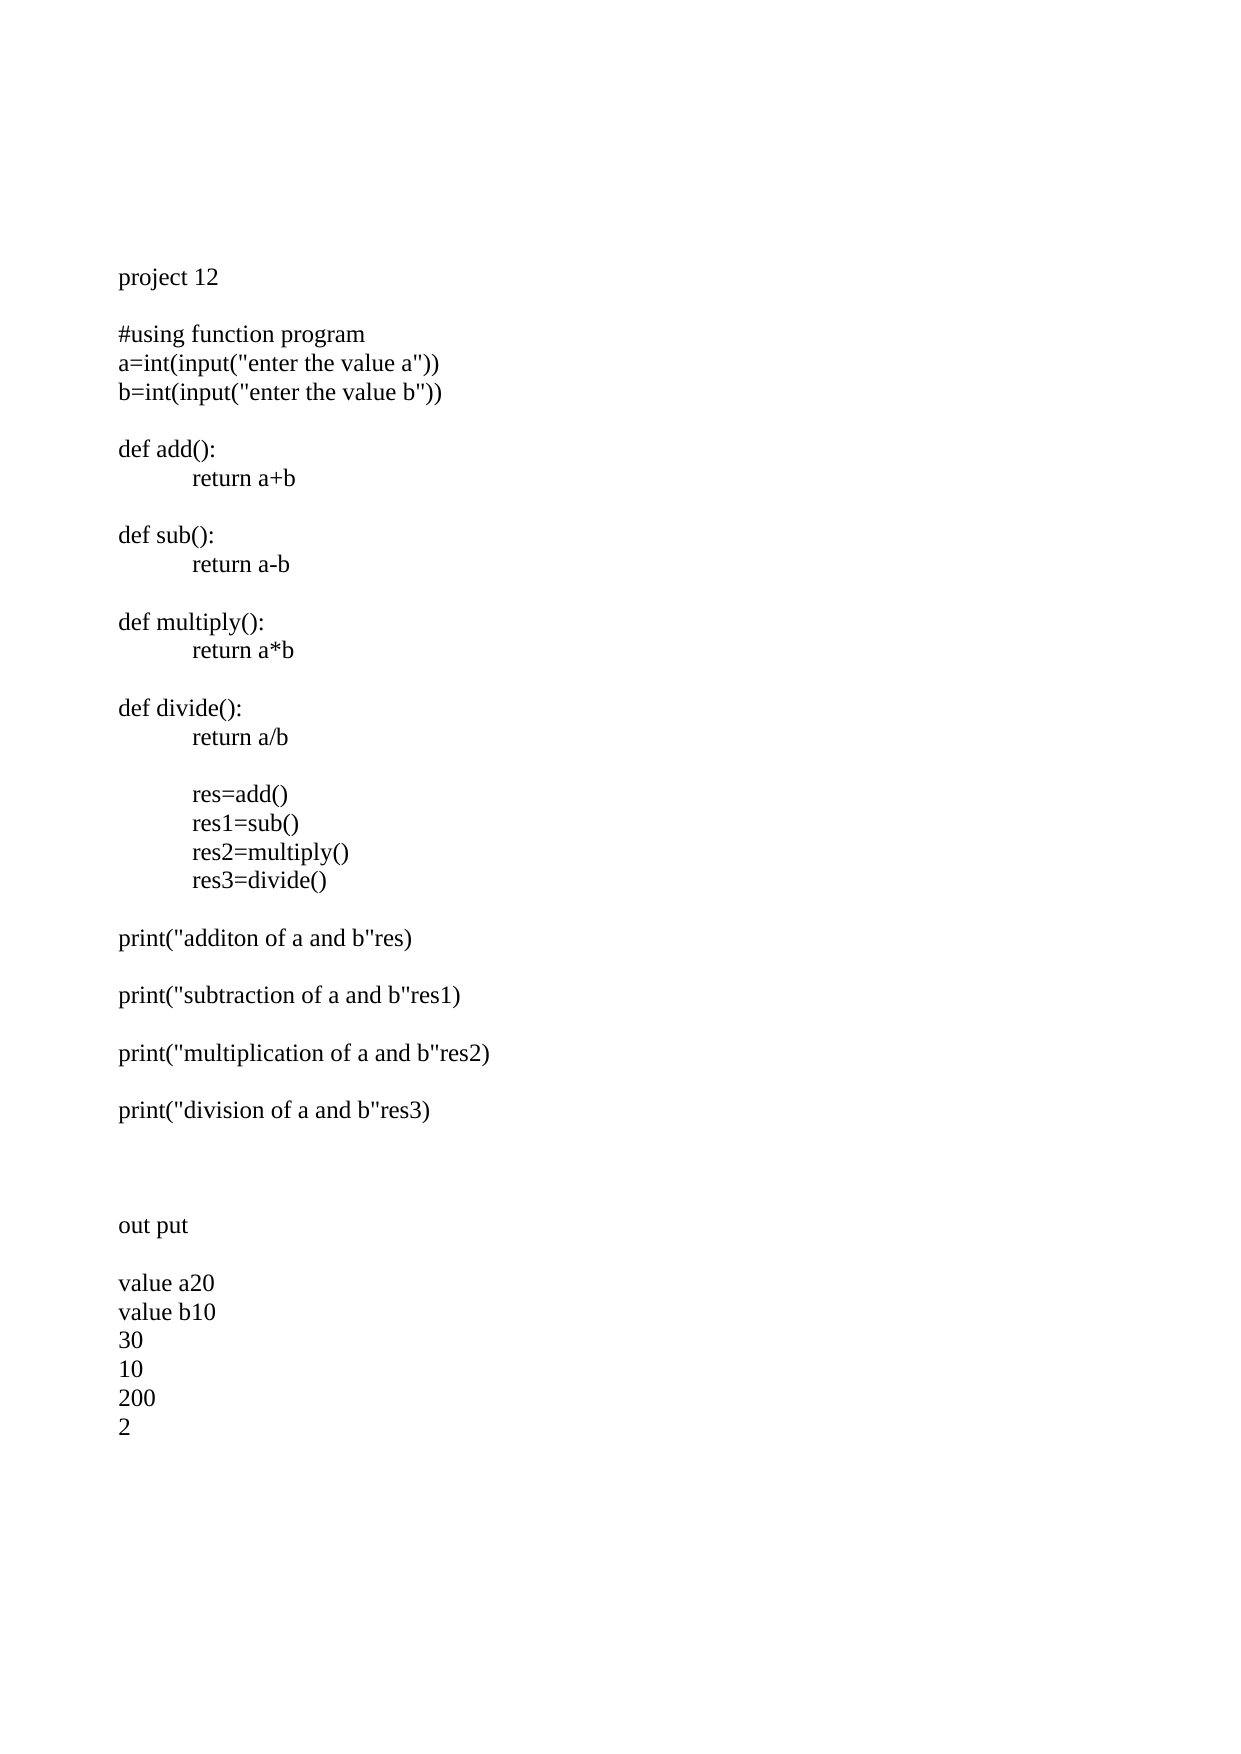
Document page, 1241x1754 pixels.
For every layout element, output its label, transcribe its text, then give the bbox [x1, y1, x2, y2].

text def divide(): [118, 693, 1122, 722]
text print("multiplication of a and b"res2) [118, 1038, 1122, 1067]
text 200 [118, 1383, 1122, 1412]
text return a/b [118, 722, 1122, 751]
text def sub(): [118, 521, 1122, 549]
text res2=multiply() [118, 837, 1122, 866]
text print("additon of a and b"res) [118, 923, 1122, 952]
text return a*b [118, 636, 1122, 664]
text res1=sub() [118, 808, 1122, 837]
text res=add() [118, 779, 1122, 808]
text project 12 [118, 262, 1122, 291]
text return a+b [118, 463, 1122, 492]
text a=int(input("enter the value a")) [118, 348, 1122, 377]
text def multiply(): [118, 607, 1122, 636]
text res3=divide() [118, 866, 1122, 894]
text value b10 [118, 1297, 1122, 1326]
text return a-b [118, 549, 1122, 578]
text #using function program [118, 319, 1122, 348]
text out put [118, 1211, 1122, 1239]
text 10 [118, 1354, 1122, 1383]
text print("division of a and b"res3) [118, 1096, 1122, 1124]
text value a20 [118, 1268, 1122, 1297]
text b=int(input("enter the value b")) [118, 377, 1122, 406]
text print("subtraction of a and b"res1) [118, 981, 1122, 1009]
text 2 [118, 1412, 1122, 1441]
text 30 [118, 1326, 1122, 1354]
text def add(): [118, 434, 1122, 463]
